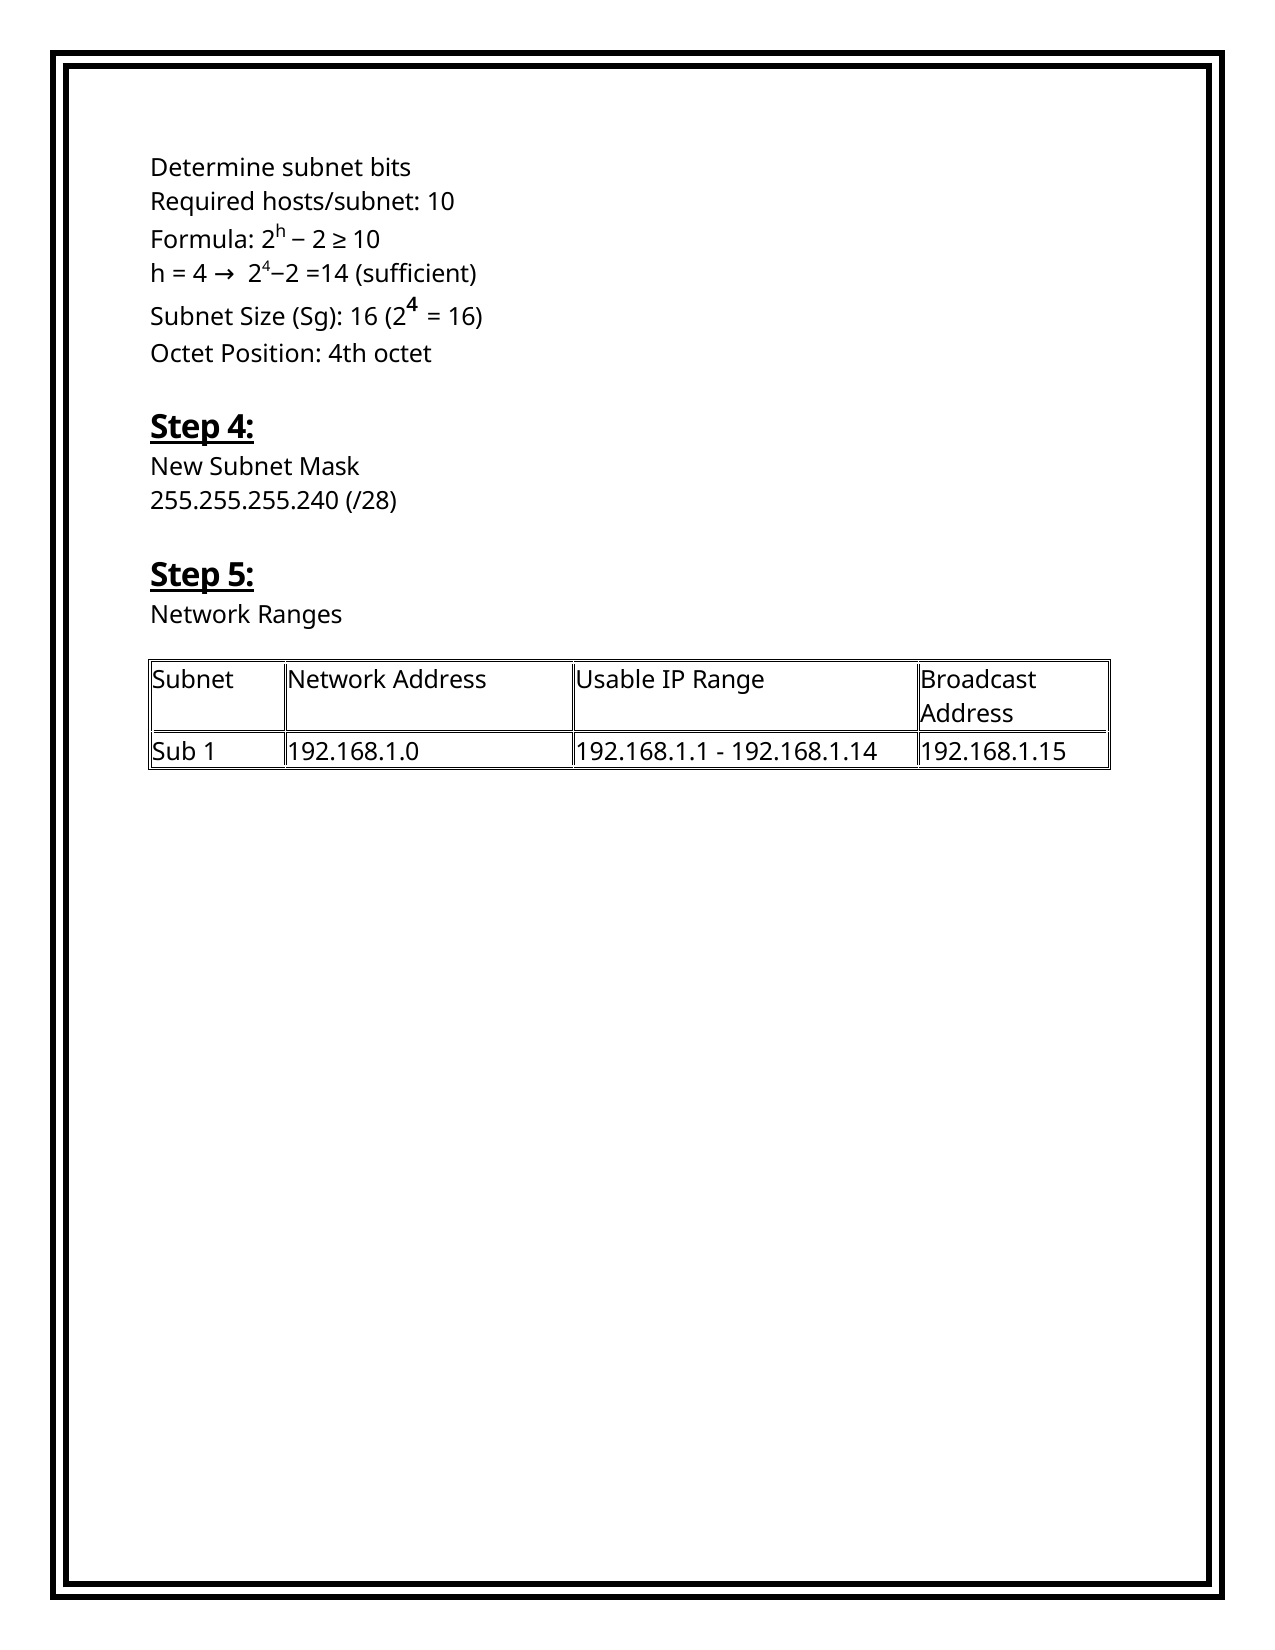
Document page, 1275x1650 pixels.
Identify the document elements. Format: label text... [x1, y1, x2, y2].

table_cell 192.168.1.0 [285, 733, 573, 767]
table_header Subnet [152, 662, 285, 730]
table_header Usable IP Range [574, 662, 918, 730]
text Octet Position: 4th octet [150, 335, 1125, 369]
table_cell Sub 1 [150, 730, 285, 767]
table_cell 192.168.1.1 - 192.168.1.14 [574, 733, 918, 767]
table_cell 192.168.1.15 [918, 730, 1110, 767]
text Formula: 2h − 2 ≥ 10 [150, 218, 1125, 256]
text Step 5: [150, 551, 1125, 596]
text 255.255.255.240 (/28) [150, 483, 1125, 517]
text Required hosts/subnet: 10 [150, 184, 1125, 218]
text Determine subnet bits [150, 150, 1125, 184]
text Subnet Size (Sg): 16 (2⁴ = 16) [150, 290, 1125, 335]
table_header Broadcast Address [918, 662, 1108, 730]
text New Subnet Mask [150, 449, 1125, 483]
text Network Ranges [150, 596, 1125, 630]
text h = 4 → 24−2 =14 (sufficient) [150, 256, 1125, 290]
text Step 4: [150, 403, 1125, 449]
table_header Network Address [285, 662, 573, 730]
